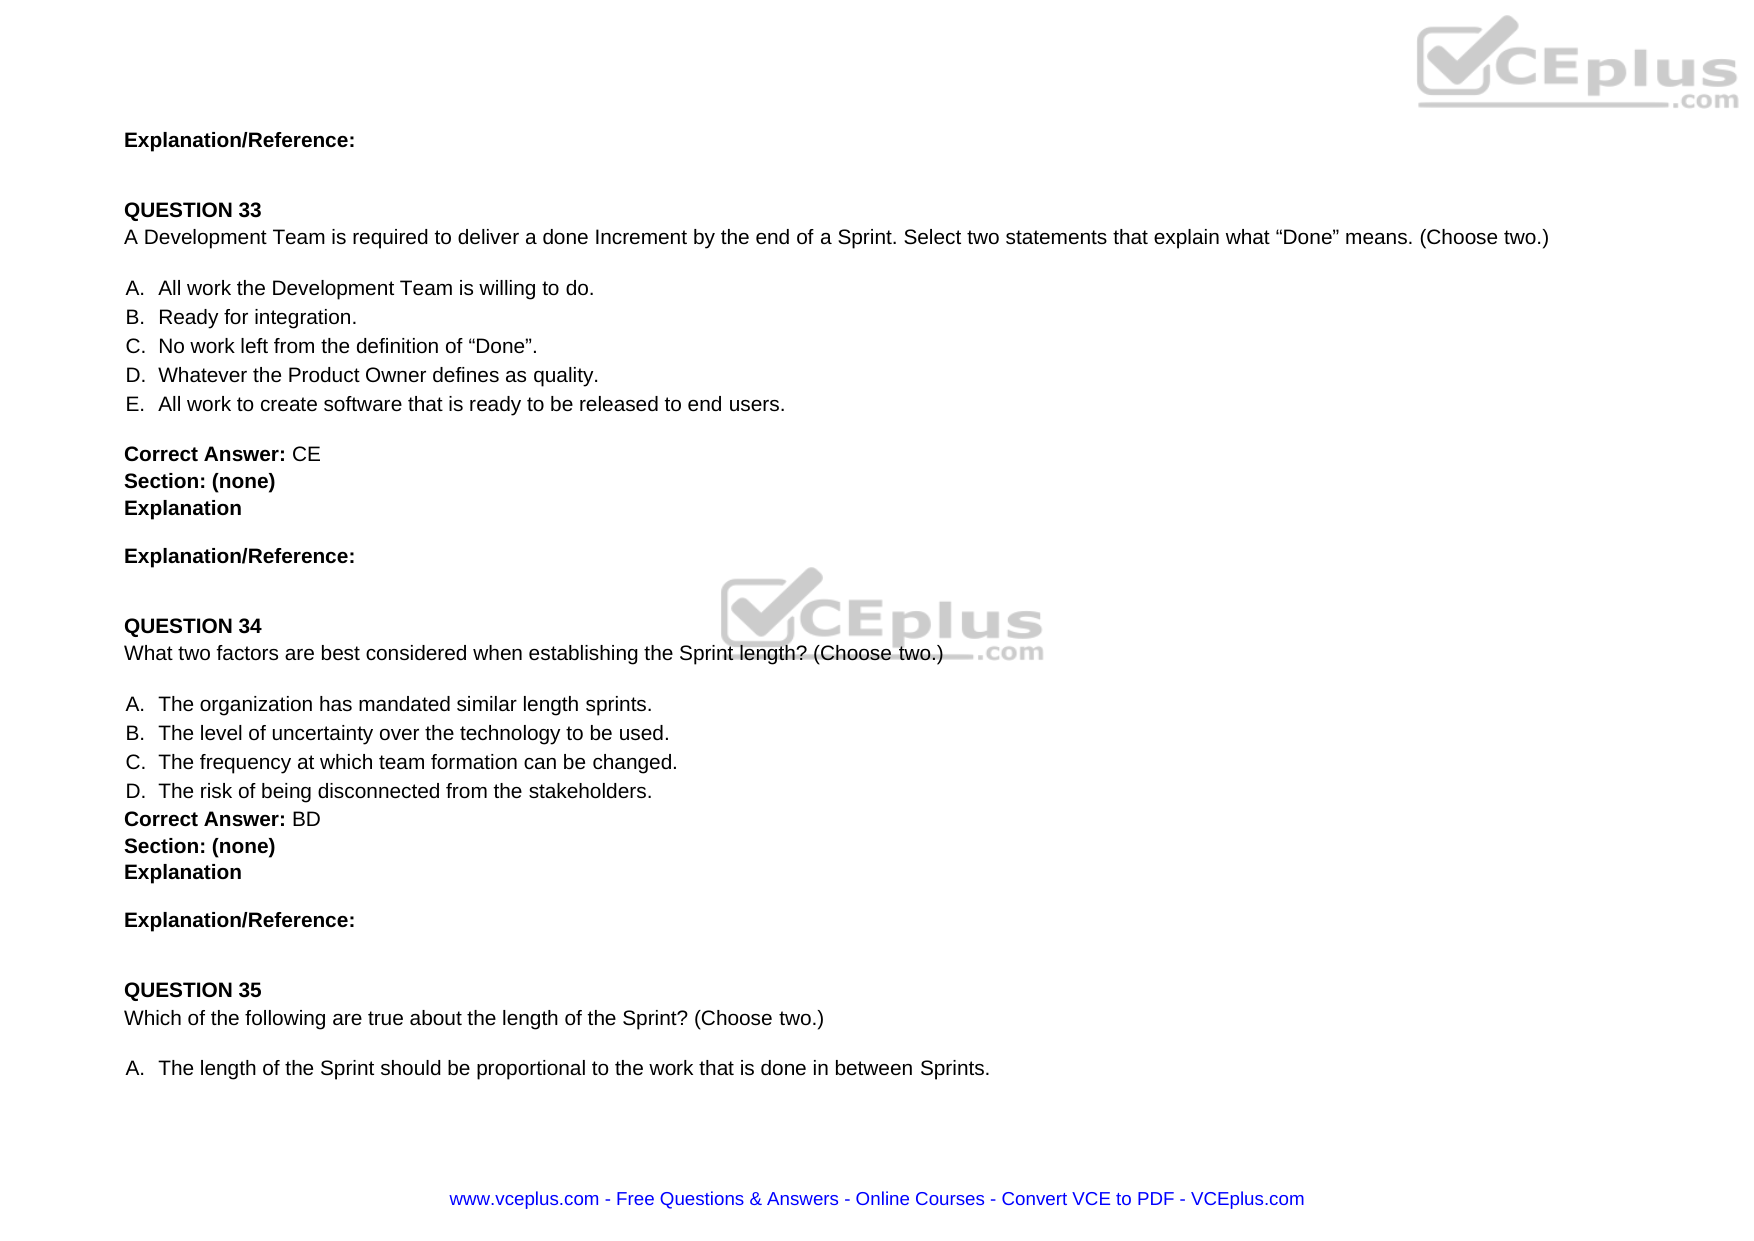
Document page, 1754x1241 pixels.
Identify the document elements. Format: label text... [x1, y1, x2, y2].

subtitle QUESTION 34 [124, 614, 1635, 638]
picture [1416, 15, 1739, 109]
text Explanation/Reference: [124, 908, 1635, 932]
text Explanation/Reference: [124, 544, 1635, 568]
subtitle Correct Answer: BD Section: (none) Explanation [124, 807, 323, 884]
list The organization has mandated similar length sprints. [125, 692, 1635, 716]
list All work the Development Team is willing to do. [125, 276, 1635, 300]
list Ready for integration. [125, 305, 1635, 329]
text Which of the following are true about the length of the Sprint? (Choose two.) [124, 1006, 1635, 1029]
list Whatever the Product Owner defines as quality. [125, 363, 1635, 387]
text A Development Team is required to deliver a done Increment by the end of a Sprint. Select two statements that explain what “Done” means. (Choose two.) [124, 225, 1635, 249]
text Explanation/Reference: [124, 128, 1635, 152]
picture [720, 568, 1044, 614]
list The frequency at which team formation can be changed. [125, 750, 1635, 774]
list The length of the Sprint should be proportional to the work that is done in between Sprints. [125, 1056, 1635, 1080]
subtitle QUESTION 33 [124, 198, 1635, 222]
subtitle QUESTION 35 [124, 978, 1635, 1002]
list The risk of being disconnected from the stakeholders. [125, 779, 1635, 803]
list The level of uncertainty over the technology to be used. [125, 721, 1635, 745]
text What two factors are best considered when establishing the Sprint length? (Choose two.) [124, 641, 1635, 665]
list All work to create software that is ready to be released to end users. [125, 392, 1635, 416]
subtitle Correct Answer: CE Section: (none) Explanation [124, 442, 323, 520]
list No work left from the definition of “Done”. [125, 334, 1635, 358]
